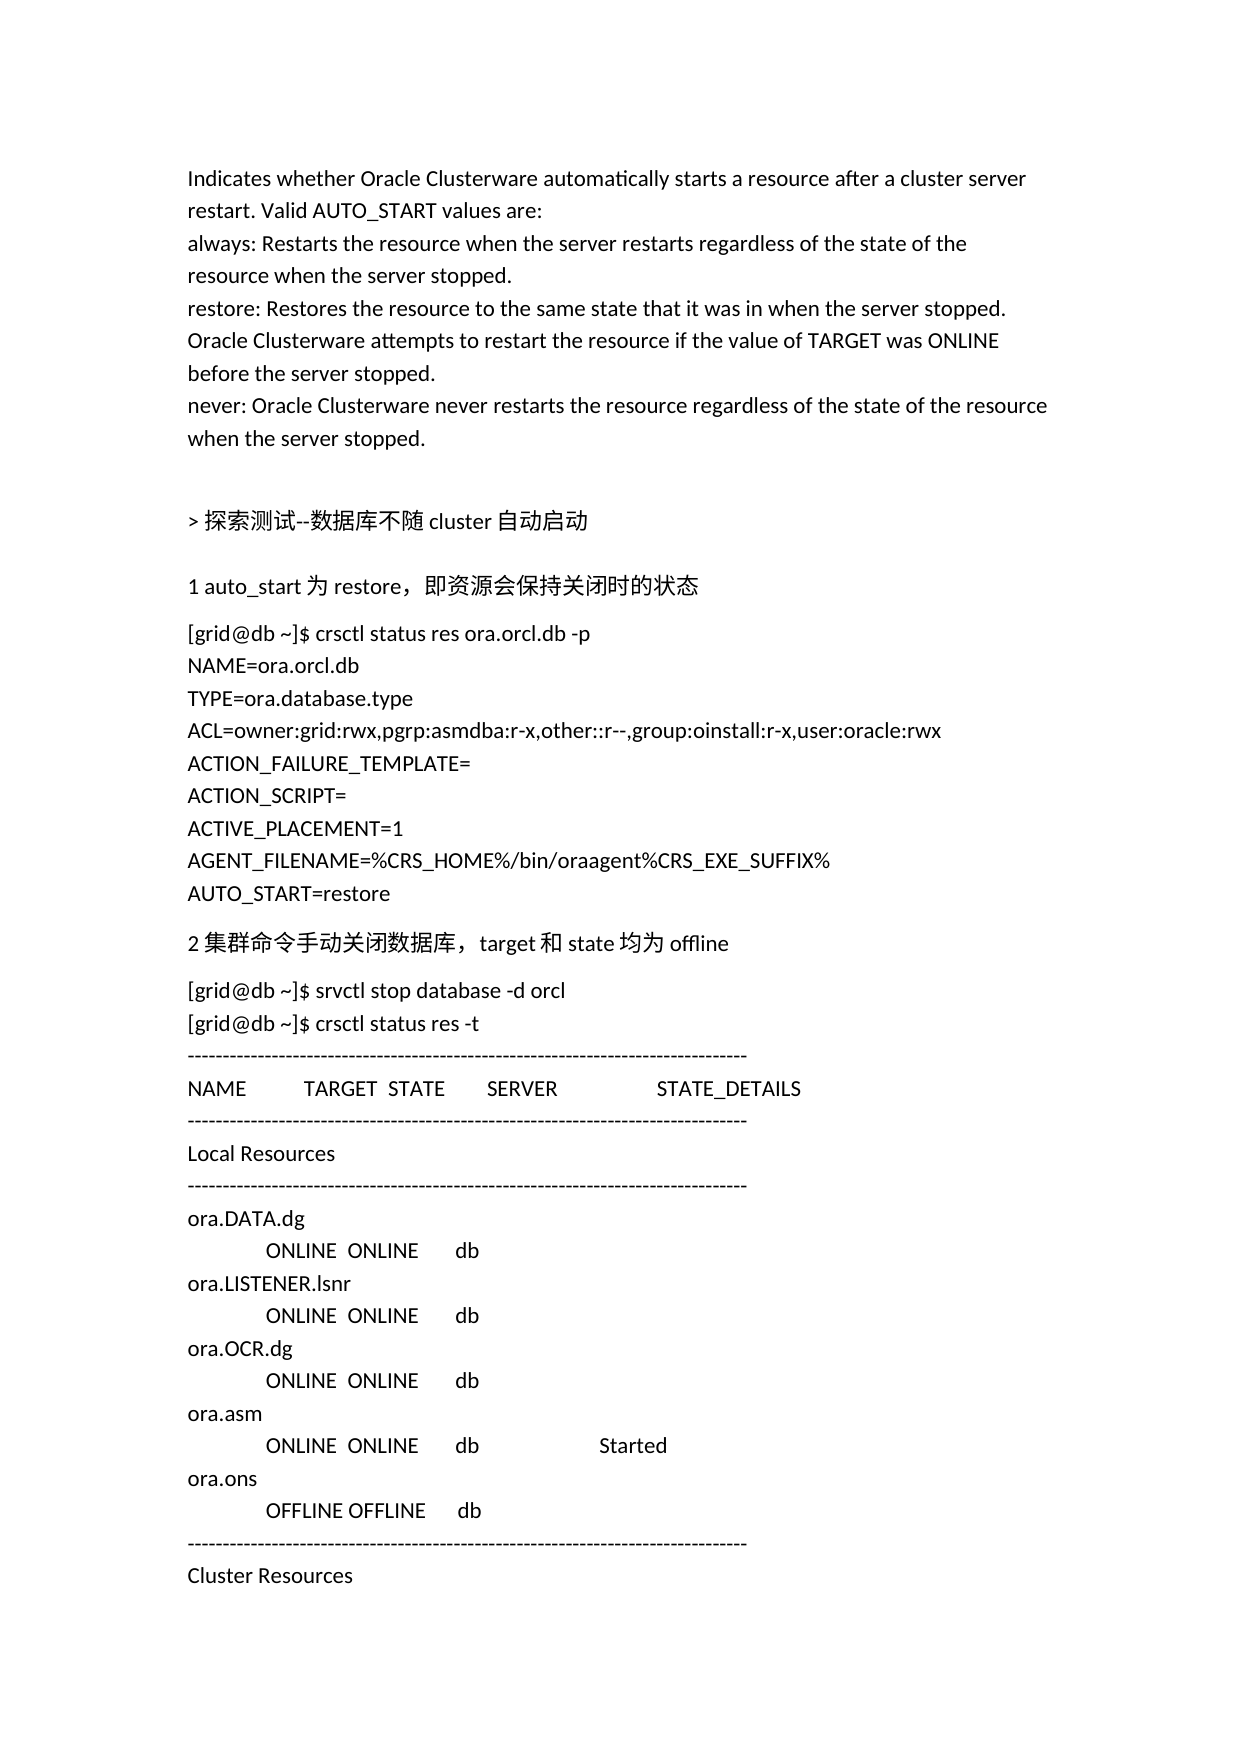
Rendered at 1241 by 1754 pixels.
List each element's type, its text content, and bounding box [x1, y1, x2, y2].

text [grid@db ~]$ crsctl status res -t [187, 1007, 1053, 1039]
text ACTIVE_PLACEMENT=1 [187, 812, 1053, 844]
text [grid@db ~]$ srvctl stop database -d orcl [187, 974, 1053, 1007]
text ACTION_SCRIPT= [187, 779, 1053, 812]
text ora.OCR.dg [187, 1332, 1053, 1364]
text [187, 1527, 1053, 1559]
text [grid@db ~]$ crsctl status res ora.orcl.db -p [187, 617, 1053, 649]
text restore: Restores the resource to the same state that it was in when the server stopped. Oracle Clusterware attempts to restart the resource if the value of TARGET was ONLINE before the server stopped. [187, 292, 1053, 389]
text ora.DATA.dg [187, 1202, 1053, 1234]
text -------------------------------------------------------------------------------- [187, 1169, 1053, 1202]
text NAME=ora.orcl.db [187, 649, 1053, 682]
text ora.asm [187, 1397, 1053, 1429]
text AGENT_FILENAME=%CRS_HOME%/bin/oraagent%CRS_EXE_SUFFIX% [187, 844, 1053, 877]
text 1 auto_start为restore，即资源会保持关闭时的状态 [187, 552, 1053, 617]
text TYPE=ora.database.type [187, 682, 1053, 714]
text Local Resources [187, 1137, 1053, 1169]
text OFFLINE OFFLINE db [187, 1494, 1053, 1527]
text -------------------------------------------------------------------------------- [187, 1104, 1053, 1137]
text -------------------------------------------------------------------------------- [187, 1039, 1053, 1072]
text always: Restarts the resource when the server restarts regardless of the state of the resource when the server stopped. [187, 227, 1053, 292]
text never: Oracle Clusterware never restarts the resource regardless of the state of the resource when the server stopped. [187, 389, 1053, 454]
text 2 集群命令手动关闭数据库，target和state均为offline [187, 909, 1053, 974]
text Indicates whether Oracle Clusterware automatically starts a resource after a cluster server restart. Valid AUTO_START values are: [187, 162, 1053, 227]
text ONLINE ONLINE db [187, 1234, 1053, 1267]
text Cluster Resources [187, 1559, 1053, 1592]
text NAME TARGET STATE SERVER STATE_DETAILS [187, 1072, 1053, 1104]
text AUTO_START=restore [187, 877, 1053, 909]
text > 探索测试--数据库不随cluster自动启动 [187, 454, 1053, 552]
text ACL=owner:grid:rwx,pgrp:asmdba:r-x,other::r--,group:oinstall:r-x,user:oracle:rwx [187, 714, 1053, 747]
text ONLINE ONLINE db [187, 1364, 1053, 1397]
text ONLINE ONLINE db Started [187, 1429, 1053, 1462]
text ora.ons [187, 1462, 1053, 1494]
text ora.LISTENER.lsnr [187, 1267, 1053, 1299]
text ACTION_FAILURE_TEMPLATE= [187, 747, 1053, 779]
text ONLINE ONLINE db [187, 1299, 1053, 1332]
